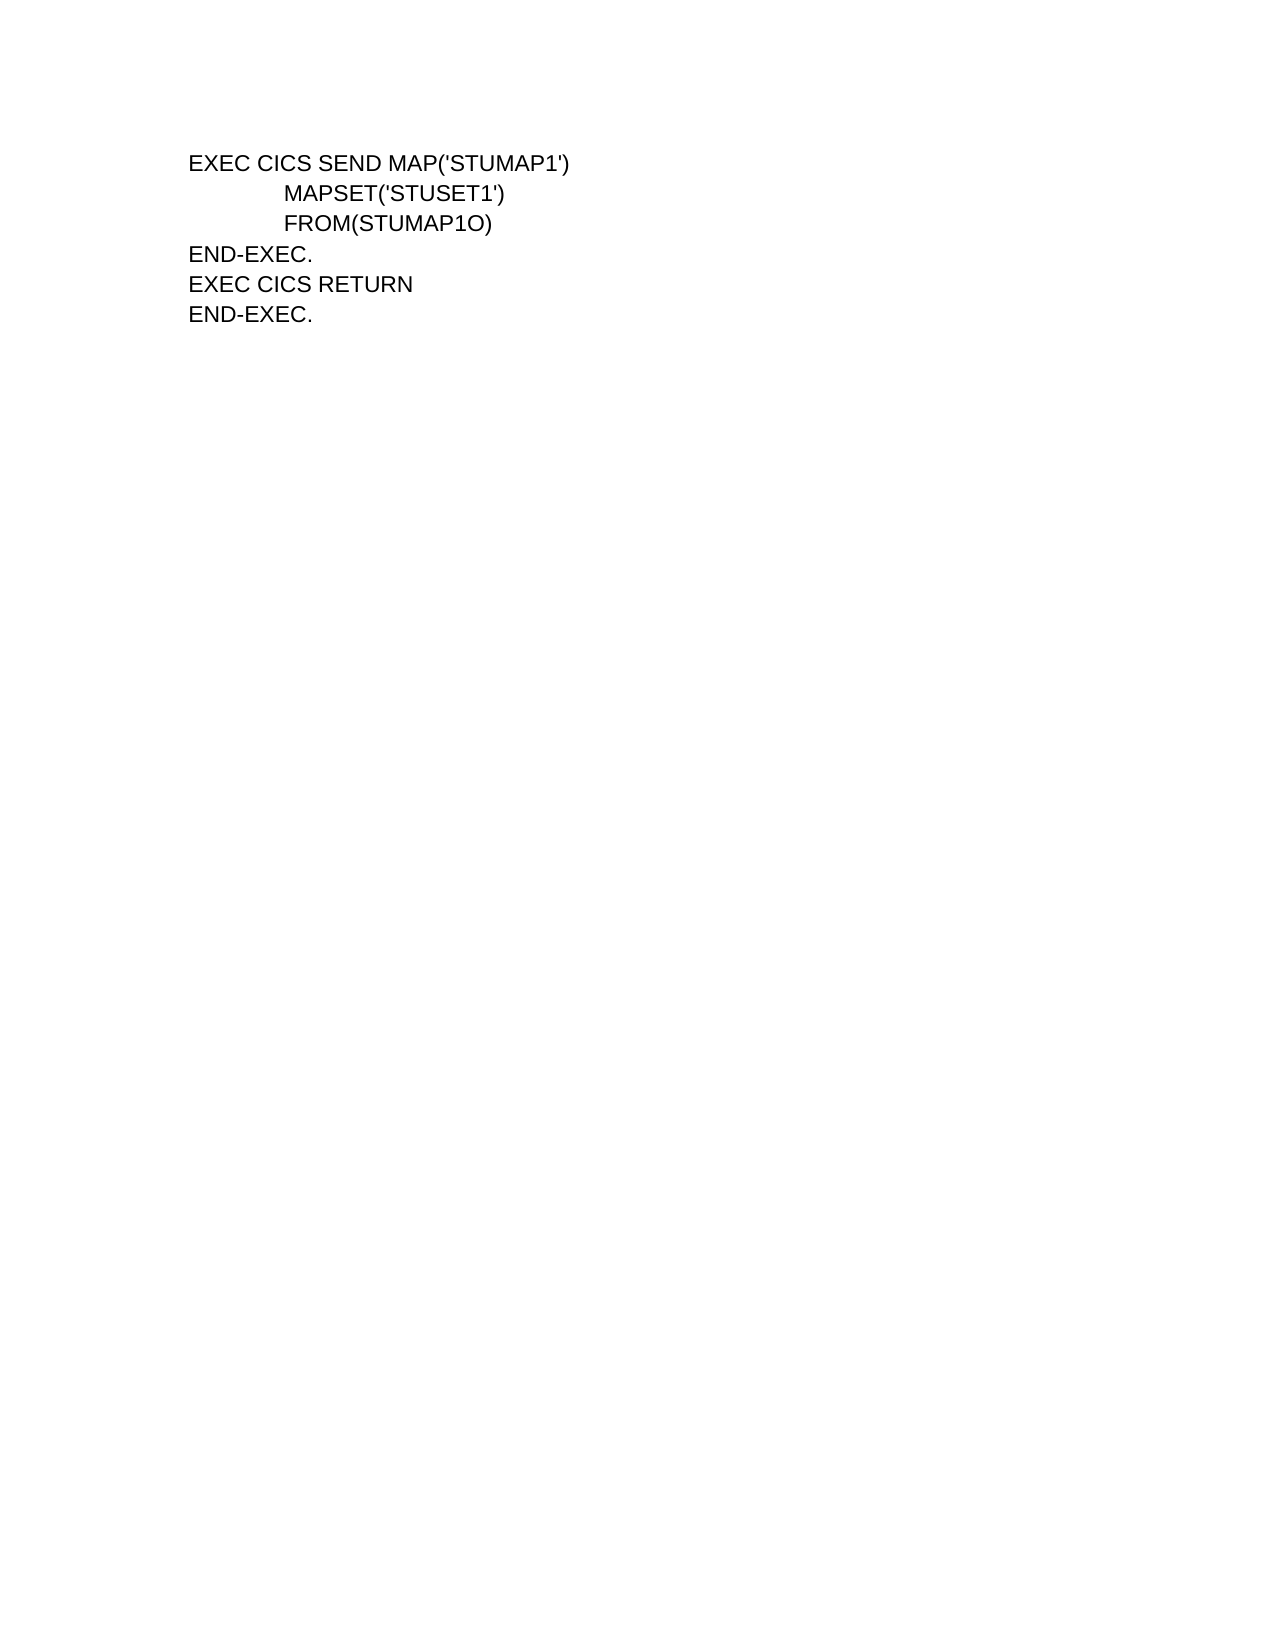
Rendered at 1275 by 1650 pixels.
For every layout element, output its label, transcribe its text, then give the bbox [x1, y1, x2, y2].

text EXEC CICS RETURN [150, 271, 1125, 297]
text END-EXEC. [150, 301, 1125, 327]
text MAPSET('STUSET1') [150, 180, 1125, 207]
text EXEC CICS SEND MAP('STUMAP1') [150, 150, 1125, 176]
text END-EXEC. [150, 241, 1125, 267]
text FROM(STUMAP1O) [150, 210, 1125, 237]
